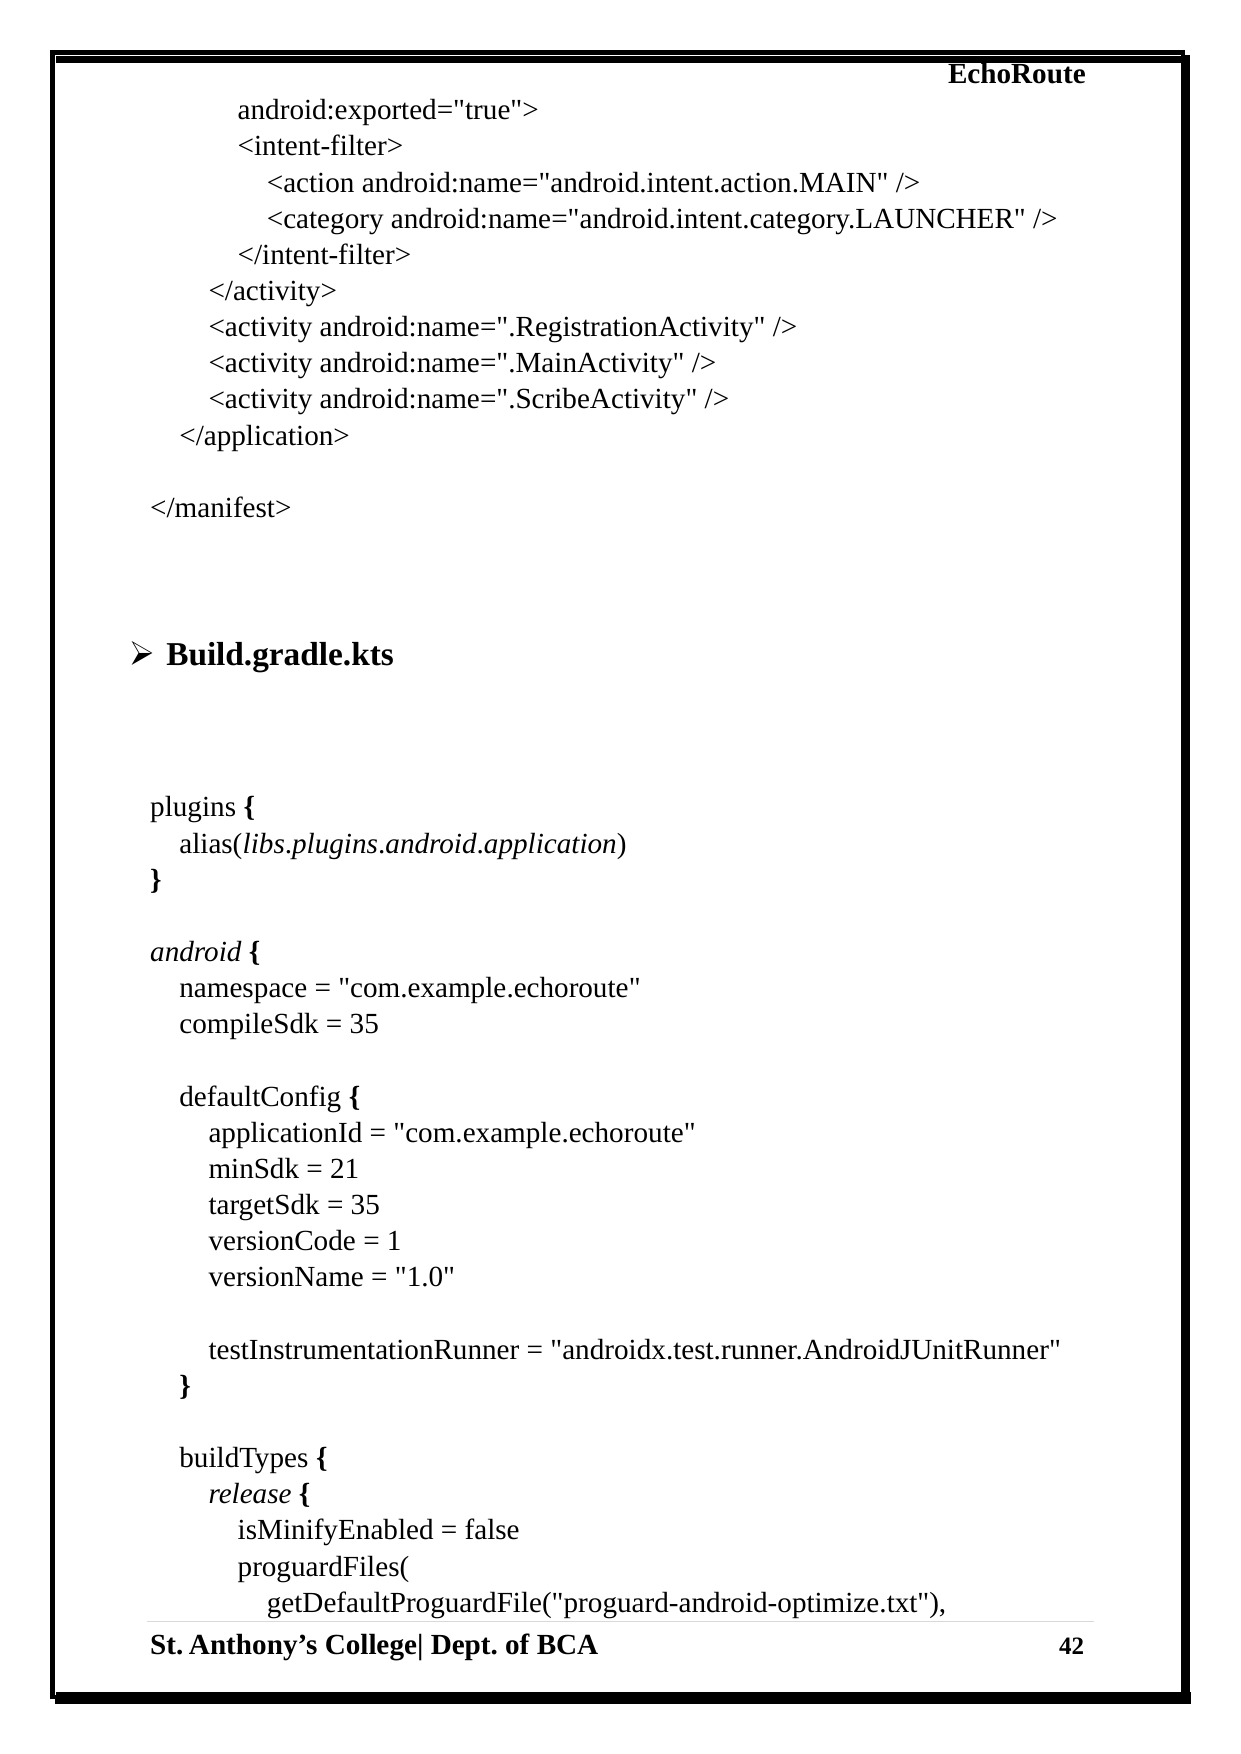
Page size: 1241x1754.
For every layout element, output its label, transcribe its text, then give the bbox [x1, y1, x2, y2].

text </manifest> [150, 490, 1086, 523]
text <action android:name="android.intent.action.MAIN" /> [150, 165, 1086, 198]
text <activity android:name=".MainActivity" /> [150, 345, 1086, 379]
text </application> [150, 418, 1086, 451]
text <category android:name="android.intent.category.LAUNCHER" /> [150, 201, 1086, 234]
text <activity android:name=".ScribeActivity" /> [150, 382, 1086, 415]
text </intent-filter> [150, 237, 1086, 271]
text android:exported="true"> [150, 92, 1086, 126]
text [150, 789, 1086, 1618]
list Build.gradle.kts [128, 634, 1086, 673]
text <activity android:name=".RegistrationActivity" /> [150, 309, 1086, 343]
text <intent-filter> [150, 128, 1086, 162]
text </activity> [150, 273, 1086, 307]
